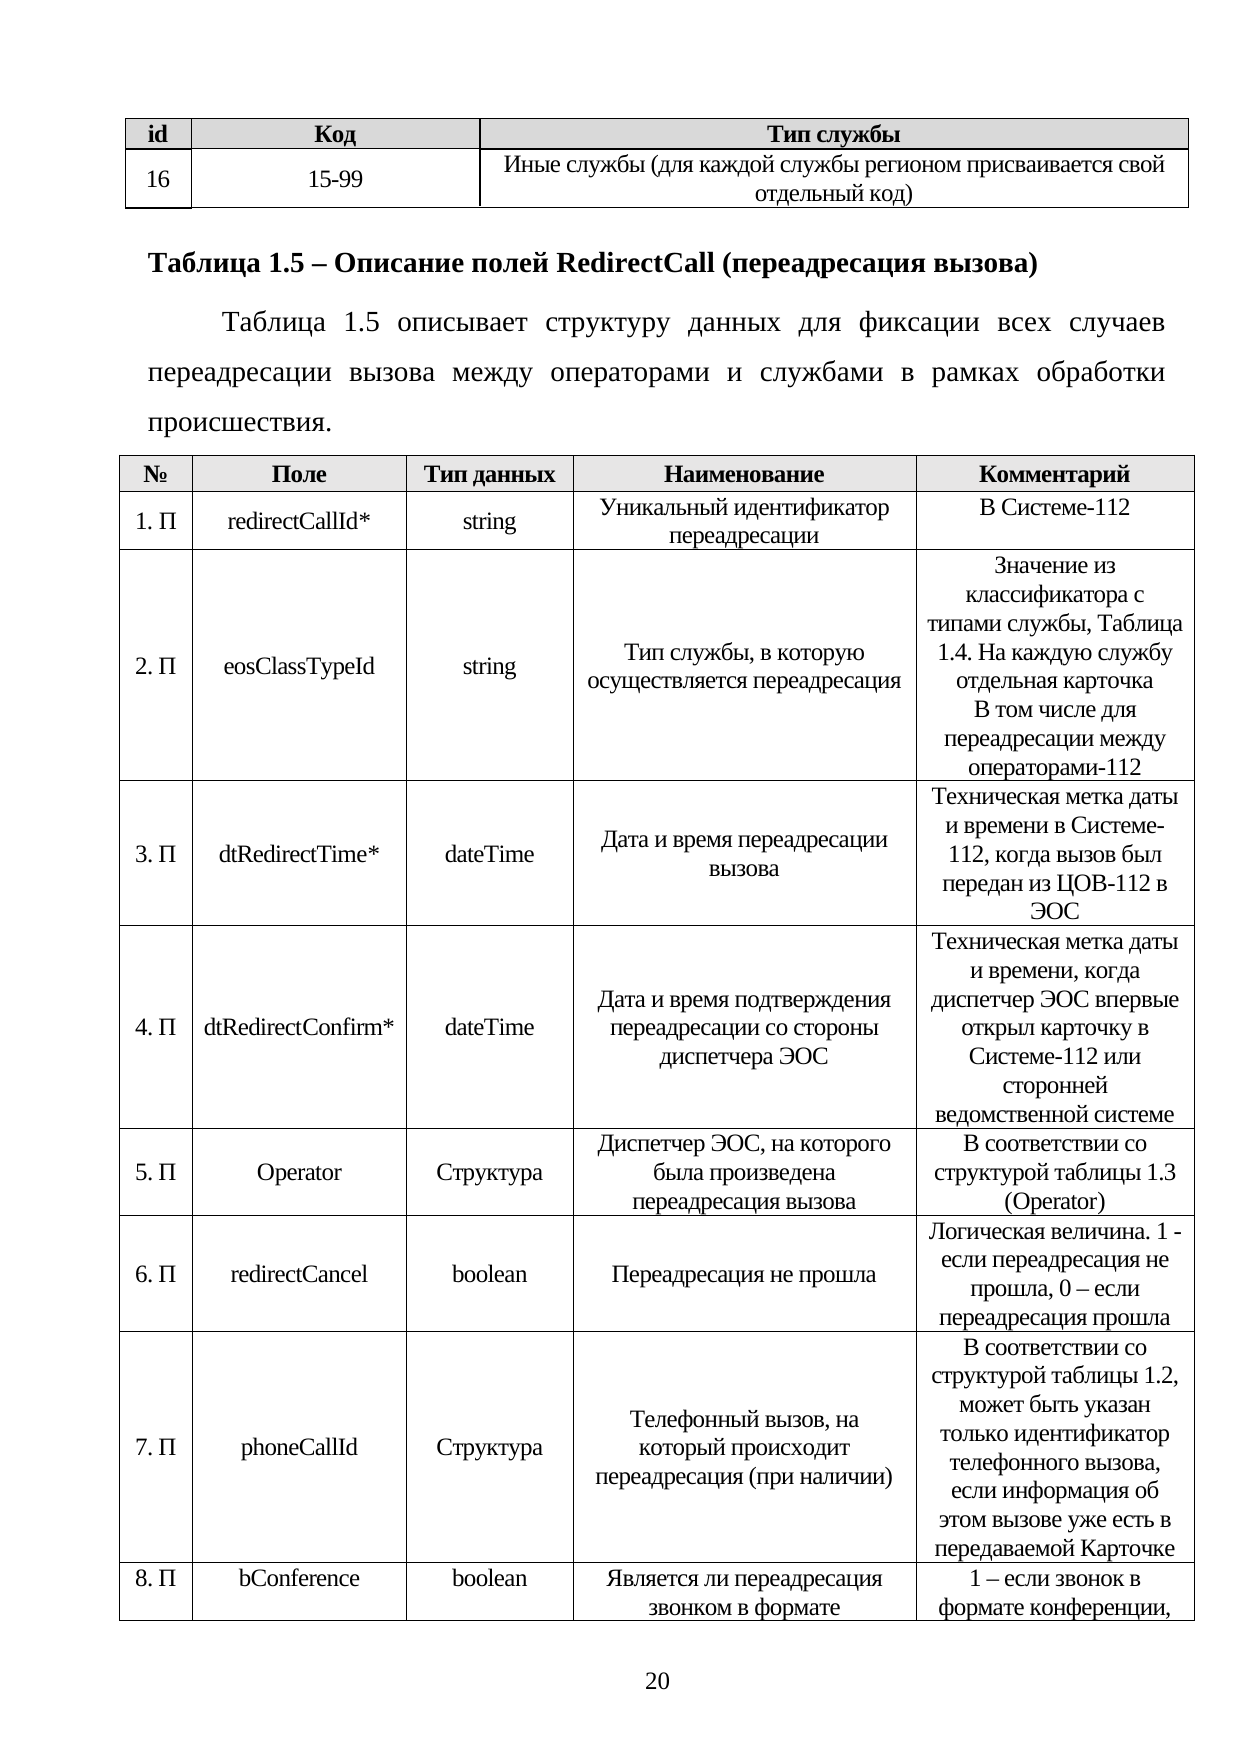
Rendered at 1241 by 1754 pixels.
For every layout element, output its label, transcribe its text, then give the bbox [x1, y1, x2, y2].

table_header Поле [193, 456, 406, 491]
table_header Тип службы [481, 119, 1188, 148]
text Таблица 1.5 описывает структуру данных для фиксации всех случаев переадресации вызова между операторами и службами в рамках обработки происшествия. [148, 304, 1167, 438]
table_cell Диспетчер ЭОС, на которого была произведена переадресация вызова [574, 1129, 916, 1215]
table_cell Логическая величина. 1 - если переадресация не прошла, 0 – если переадресация прошла [917, 1216, 1194, 1331]
table_cell 7. П [120, 1332, 192, 1562]
table_cell redirectCancel [193, 1216, 406, 1331]
table_cell dtRedirectConfirm* [193, 926, 406, 1127]
subtitle Таблица 1.5 – Описание полей RedirectCall (переадресация вызова) [148, 245, 1167, 279]
table_cell Дата и время подтверждения переадресации со стороны диспетчера ЭОС [574, 926, 916, 1127]
table_cell 15-99 [192, 149, 480, 207]
table_header Код [192, 119, 479, 148]
table_cell bConference [193, 1563, 406, 1620]
table_cell 6. П [120, 1216, 192, 1331]
table_cell 5. П [120, 1129, 192, 1215]
table_cell boolean [407, 1216, 573, 1331]
table_header id [126, 119, 191, 148]
table_cell eosClassTypeId [193, 550, 406, 780]
table_header № [120, 456, 192, 491]
table_cell 16 [126, 150, 191, 207]
table_cell string [407, 492, 573, 549]
table_cell Переадресация не прошла [574, 1216, 916, 1331]
table_cell Operator [193, 1129, 406, 1215]
table_cell Тип службы, в которую осуществляется переадресация [574, 550, 916, 780]
table_cell 4. П [120, 926, 192, 1127]
table_cell Дата и время переадресации вызова [574, 781, 916, 925]
table_cell Телефонный вызов, на который происходит переадресация (при наличии) [574, 1332, 916, 1562]
table_cell 8. П [120, 1563, 192, 1620]
table_header Комментарий [917, 456, 1194, 491]
table_header Наименование [574, 456, 916, 491]
table_cell 2. П [120, 550, 192, 780]
table_cell В Системе-112 [917, 492, 1194, 549]
table_cell Иные службы (для каждой службы регионом присваивается свой отдельный код) [480, 150, 1188, 207]
table_cell dtRedirectTime* [193, 781, 406, 925]
table_cell В соответствии со структурой таблицы 1.3 (Operator) [917, 1129, 1194, 1215]
table_cell Структура [407, 1332, 573, 1562]
table_cell dateTime [407, 781, 573, 925]
table_cell Структура [407, 1129, 573, 1215]
table_cell 3. П [120, 781, 192, 925]
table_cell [574, 1563, 916, 1620]
table_cell Уникальный идентификатор переадресации [574, 492, 916, 549]
table_cell Значение из классификатора с типами службы, Таблица 1.4. На каждую службу отдельная карточка В том числе для переадресации между операторами-112 [917, 550, 1194, 780]
table_header Тип данных [407, 456, 573, 491]
table_cell Техническая метка даты и времени, когда диспетчер ЭОС впервые открыл карточку в Системе-112 или сторонней ведомственной системе [917, 926, 1194, 1127]
table_cell boolean [407, 1563, 573, 1620]
table_cell dateTime [407, 926, 573, 1127]
table_cell В соответствии со структурой таблицы 1.2, может быть указан только идентификатор телефонного вызова, если информация об этом вызове уже есть в передаваемой Карточке [917, 1332, 1194, 1562]
table_cell redirectCallId* [193, 492, 406, 549]
table_cell Техническая метка даты и времени в Системе-112, когда вызов был передан из ЦОВ-112 в ЭОС [917, 781, 1194, 925]
table_cell 1. П [120, 492, 192, 549]
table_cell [917, 1563, 1194, 1620]
table_cell string [407, 550, 573, 780]
table_cell phoneCallId [193, 1332, 406, 1562]
